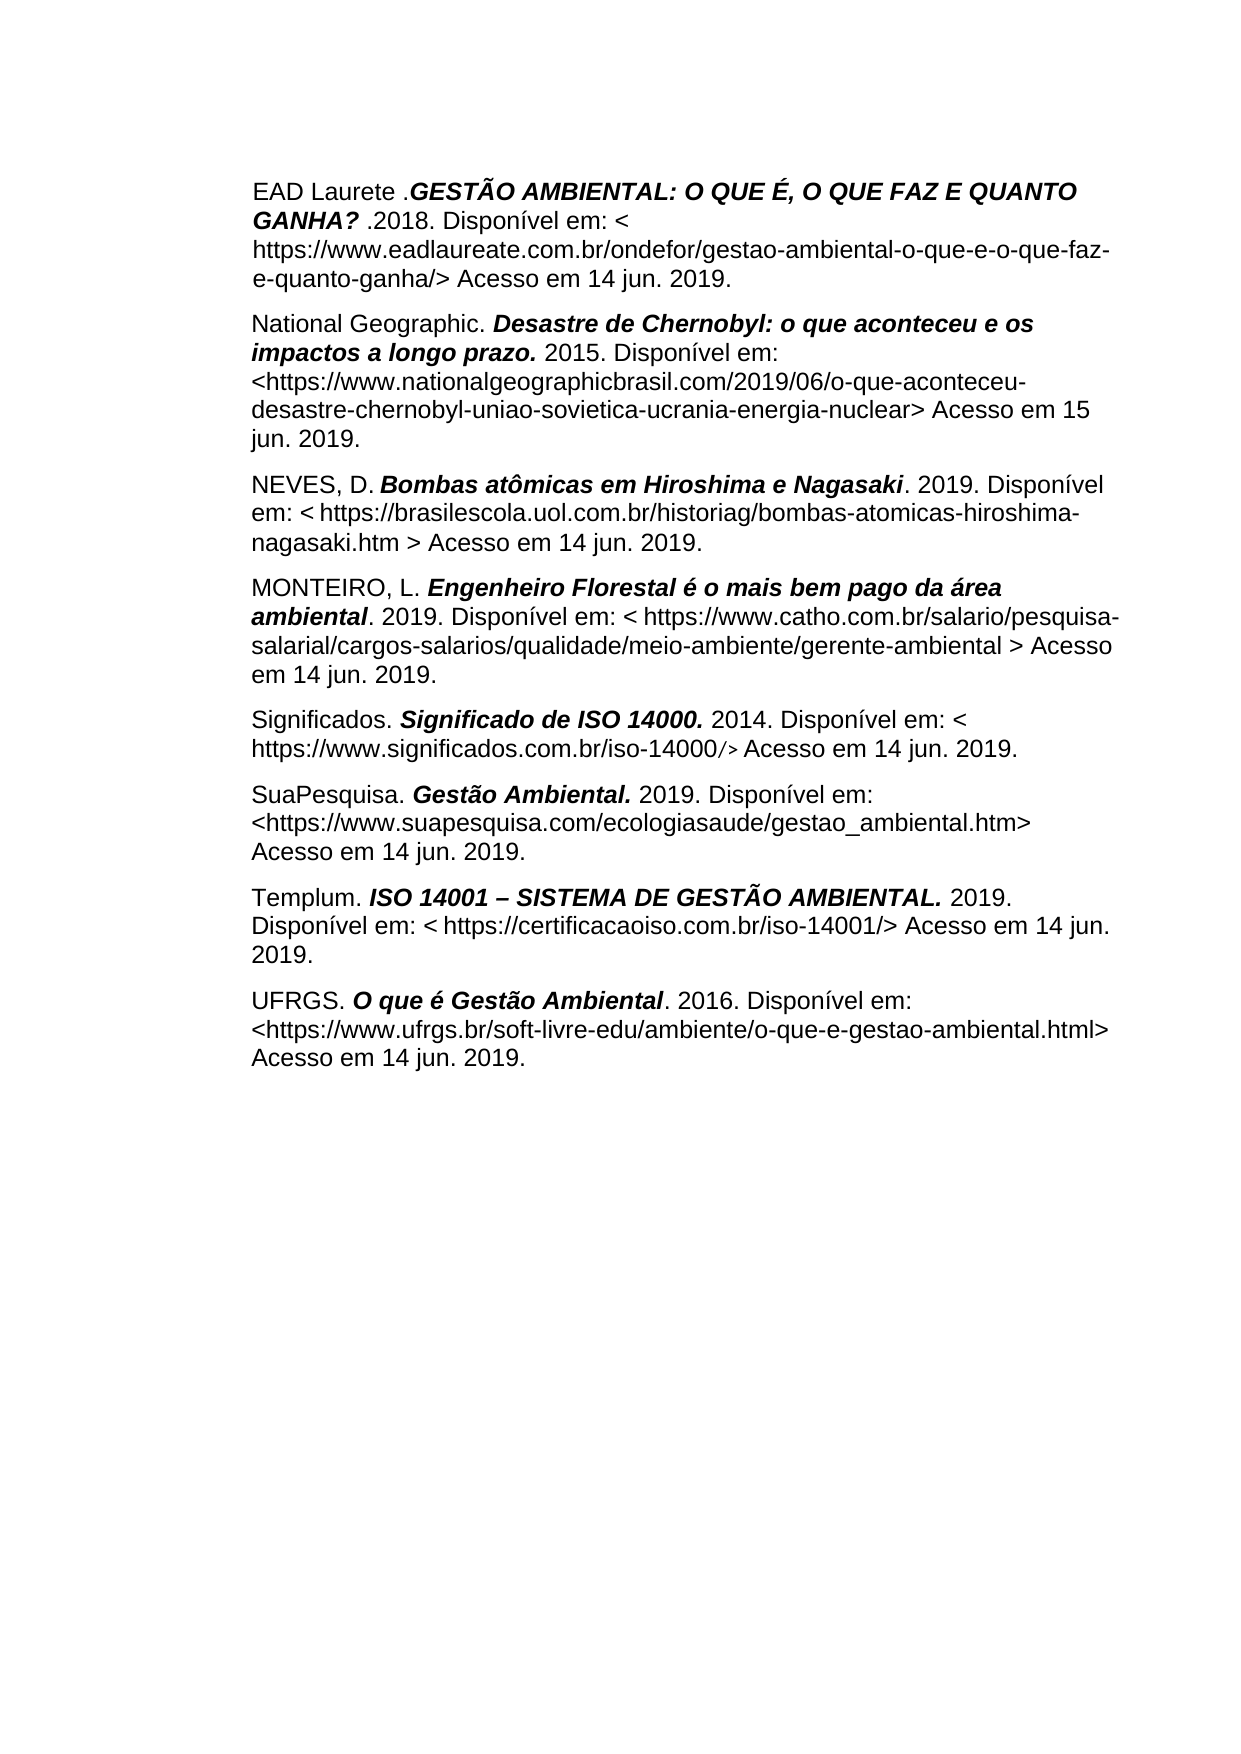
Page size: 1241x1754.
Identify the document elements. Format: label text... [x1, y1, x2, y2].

text UFRGS. O que é Gestão Ambiental. 2016. Disponível em: <https://www.ufrgs.br/soft-livre-edu/ambiente/o-que-e-gestao-ambiental.html> Acesso em 14 jun. 2019. [251, 986, 1122, 1072]
text Templum. ISO 14001 – SISTEMA DE GESTÃO AMBIENTAL. 2019. Disponível em: < https://certificacaoiso.com.br/iso-14001/> Acesso em 14 jun. 2019. [251, 883, 1122, 969]
list EAD Laurete .GESTÃO AMBIENTAL: O QUE É, O QUE FAZ E QUANTO GANHA? .2018. Disponível em: < https://www.eadlaureate.com.br/ondefor/gestao-ambiental-o-que-e-o-que-faz-e-quanto-ganha/> Acesso em 14 jun. 2019. [252, 177, 1122, 293]
text National Geographic. Desastre de Chernobyl: o que aconteceu e os impactos a longo prazo. 2015. Disponível em: <https://www.nationalgeographicbrasil.com/2019/06/o-que-aconteceu-desastre-chernobyl-uniao-sovietica-ucrania-energia-nuclear> Acesso em 15 jun. 2019. [251, 309, 1122, 453]
text MONTEIRO, L. Engenheiro Florestal é o mais bem pago da área ambiental. 2019. Disponível em: < https://www.catho.com.br/salario/pesquisa-salarial/cargos-salarios/qualidade/meio-ambiente/gerente-ambiental > Acesso em 14 jun. 2019. [251, 573, 1122, 688]
text Significados. Significado de ISO 14000. 2014. Disponível em: < https://www.significados.com.br/iso-14000/> Acesso em 14 jun. 2019. [251, 705, 1122, 763]
text SuaPesquisa. Gestão Ambiental. 2019. Disponível em: <https://www.suapesquisa.com/ecologiasaude/gestao_ambiental.htm> Acesso em 14 jun. 2019. [251, 780, 1122, 866]
text NEVES, D. Bombas atômicas em Hiroshima e Nagasaki. 2019. Disponível em: < https://brasilescola.uol.com.br/historiag/bombas-atomicas-hiroshima-nagasaki.htm > Acesso em 14 jun. 2019. [251, 470, 1122, 556]
